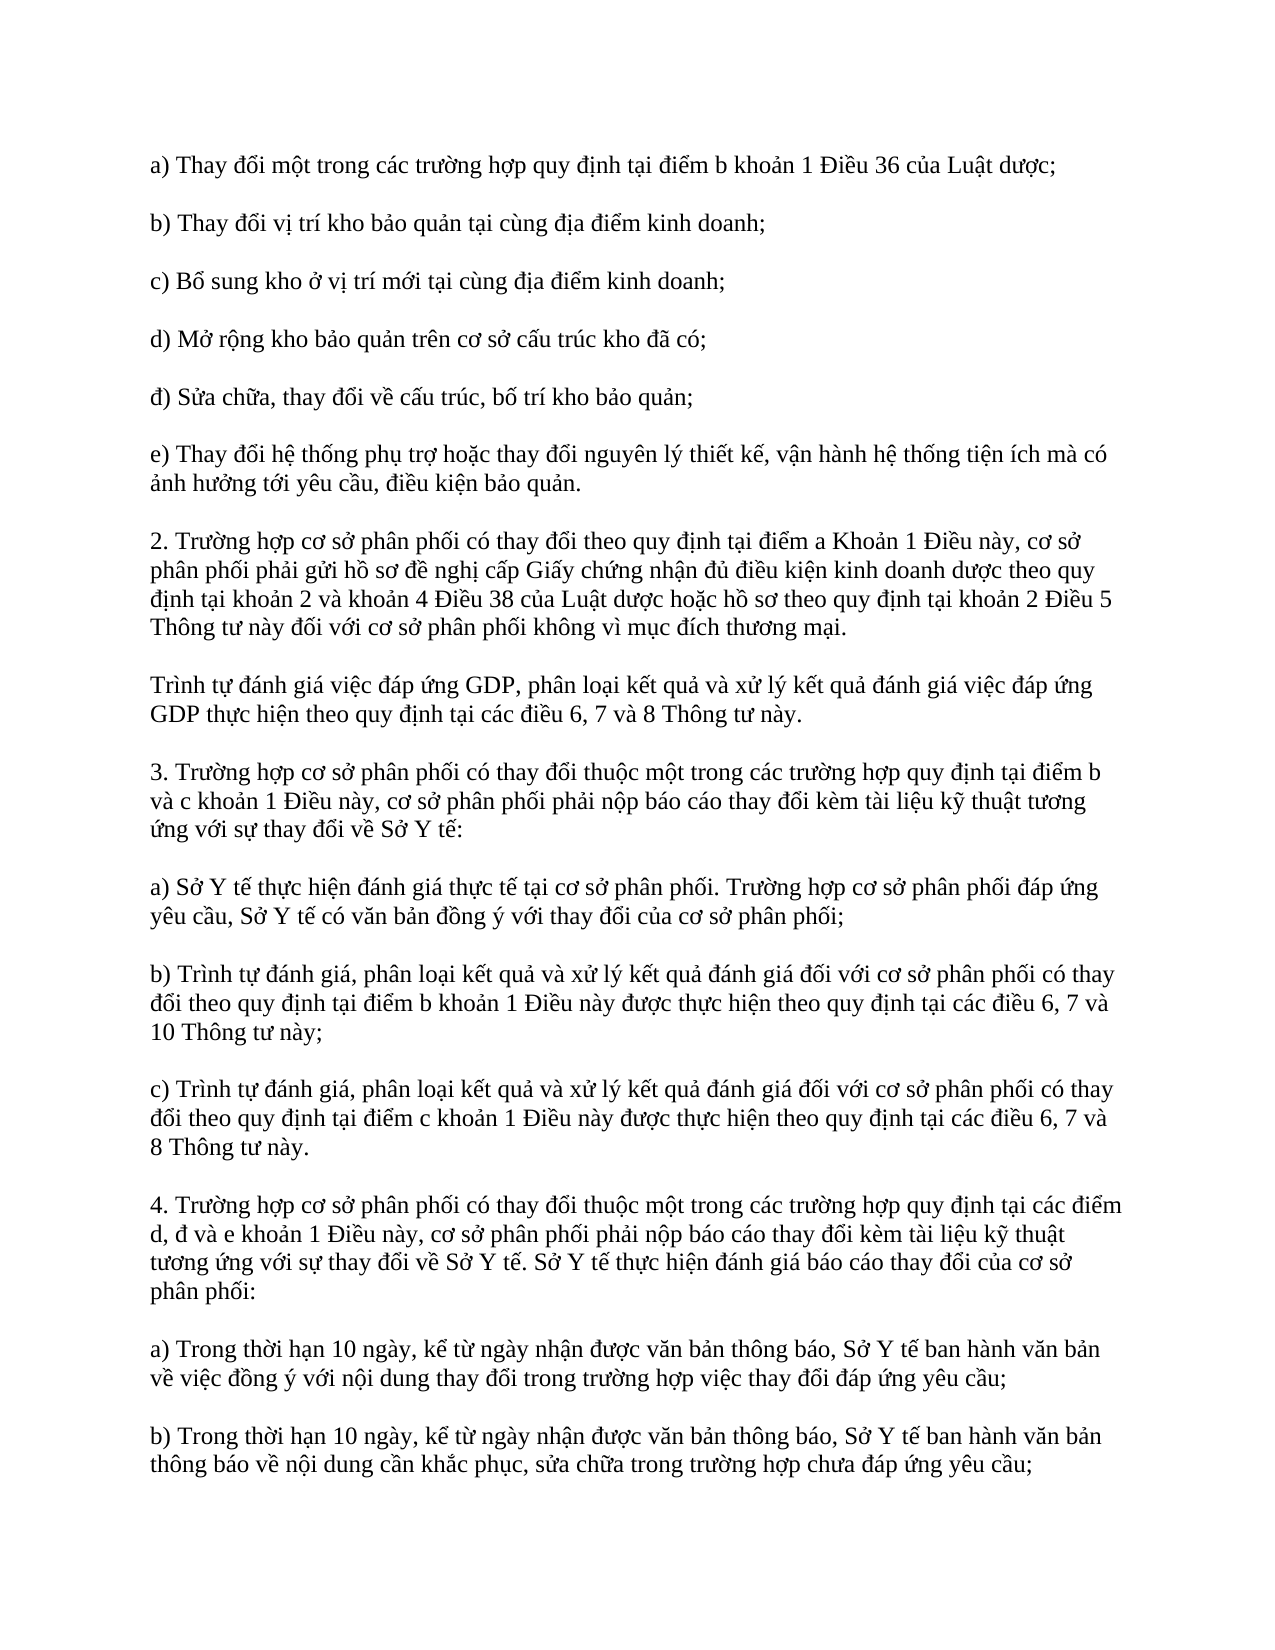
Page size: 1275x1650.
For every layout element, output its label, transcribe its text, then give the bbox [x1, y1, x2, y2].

text a) Thay đổi một trong các trường hợp quy định tại điểm b khoản 1 Điều 36 của Luật dược; [150, 150, 1125, 179]
text b) Thay đổi vị trí kho bảo quản tại cùng địa điểm kinh doanh; [150, 208, 1125, 237]
text 3. Trường hợp cơ sở phân phối có thay đổi thuộc một trong các trường hợp quy định tại điểm b và c khoản 1 Điều này, cơ sở phân phối phải nộp báo cáo thay đổi kèm tài liệu kỹ thuật tương ứng với sự thay đổi về Sở Y tế: [150, 757, 1125, 843]
text a) Trong thời hạn 10 ngày, kể từ ngày nhận được văn bản thông báo, Sở Y tế ban hành văn bản về việc đồng ý với nội dung thay đổi trong trường hợp việc thay đổi đáp ứng yêu cầu; [150, 1334, 1125, 1392]
text đ) Sửa chữa, thay đổi về cấu trúc, bố trí kho bảo quản; [150, 382, 1125, 410]
text 4. Trường hợp cơ sở phân phối có thay đổi thuộc một trong các trường hợp quy định tại các điểm d, đ và e khoản 1 Điều này, cơ sở phân phối phải nộp báo cáo thay đổi kèm tài liệu kỹ thuật tương ứng với sự thay đổi về Sở Y tế. Sở Y tế thực hiện đánh giá báo cáo thay đổi của cơ sở phân phối: [150, 1190, 1125, 1305]
text c) Bổ sung kho ở vị trí mới tại cùng địa điểm kinh doanh; [150, 266, 1125, 294]
text c) Trình tự đánh giá, phân loại kết quả và xử lý kết quả đánh giá đối với cơ sở phân phối có thay đổi theo quy định tại điểm c khoản 1 Điều này được thực hiện theo quy định tại các điều 6, 7 và 8 Thông tư này. [150, 1074, 1125, 1161]
text Trình tự đánh giá việc đáp ứng GDP, phân loại kết quả và xử lý kết quả đánh giá việc đáp ứng GDP thực hiện theo quy định tại các điều 6, 7 và 8 Thông tư này. [150, 670, 1125, 728]
text d) Mở rộng kho bảo quản trên cơ sở cấu trúc kho đã có; [150, 324, 1125, 352]
text e) Thay đổi hệ thống phụ trợ hoặc thay đổi nguyên lý thiết kế, vận hành hệ thống tiện ích mà có ảnh hưởng tới yêu cầu, điều kiện bảo quản. [150, 439, 1125, 497]
text b) Trong thời hạn 10 ngày, kể từ ngày nhận được văn bản thông báo, Sở Y tế ban hành văn bản thông báo về nội dung cần khắc phục, sửa chữa trong trường hợp chưa đáp ứng yêu cầu; [150, 1421, 1125, 1478]
text a) Sở Y tế thực hiện đánh giá thực tế tại cơ sở phân phối. Trường hợp cơ sở phân phối đáp ứng yêu cầu, Sở Y tế có văn bản đồng ý với thay đổi của cơ sở phân phối; [150, 872, 1125, 930]
text b) Trình tự đánh giá, phân loại kết quả và xử lý kết quả đánh giá đối với cơ sở phân phối có thay đổi theo quy định tại điểm b khoản 1 Điều này được thực hiện theo quy định tại các điều 6, 7 và 10 Thông tư này; [150, 959, 1125, 1045]
text 2. Trường hợp cơ sở phân phối có thay đổi theo quy định tại điểm a Khoản 1 Điều này, cơ sở phân phối phải gửi hồ sơ đề nghị cấp Giấy chứng nhận đủ điều kiện kinh doanh dược theo quy định tại khoản 2 và khoản 4 Điều 38 của Luật dược hoặc hồ sơ theo quy định tại khoản 2 Điều 5 Thông tư này đối với cơ sở phân phối không vì mục đích thương mại. [150, 526, 1125, 641]
